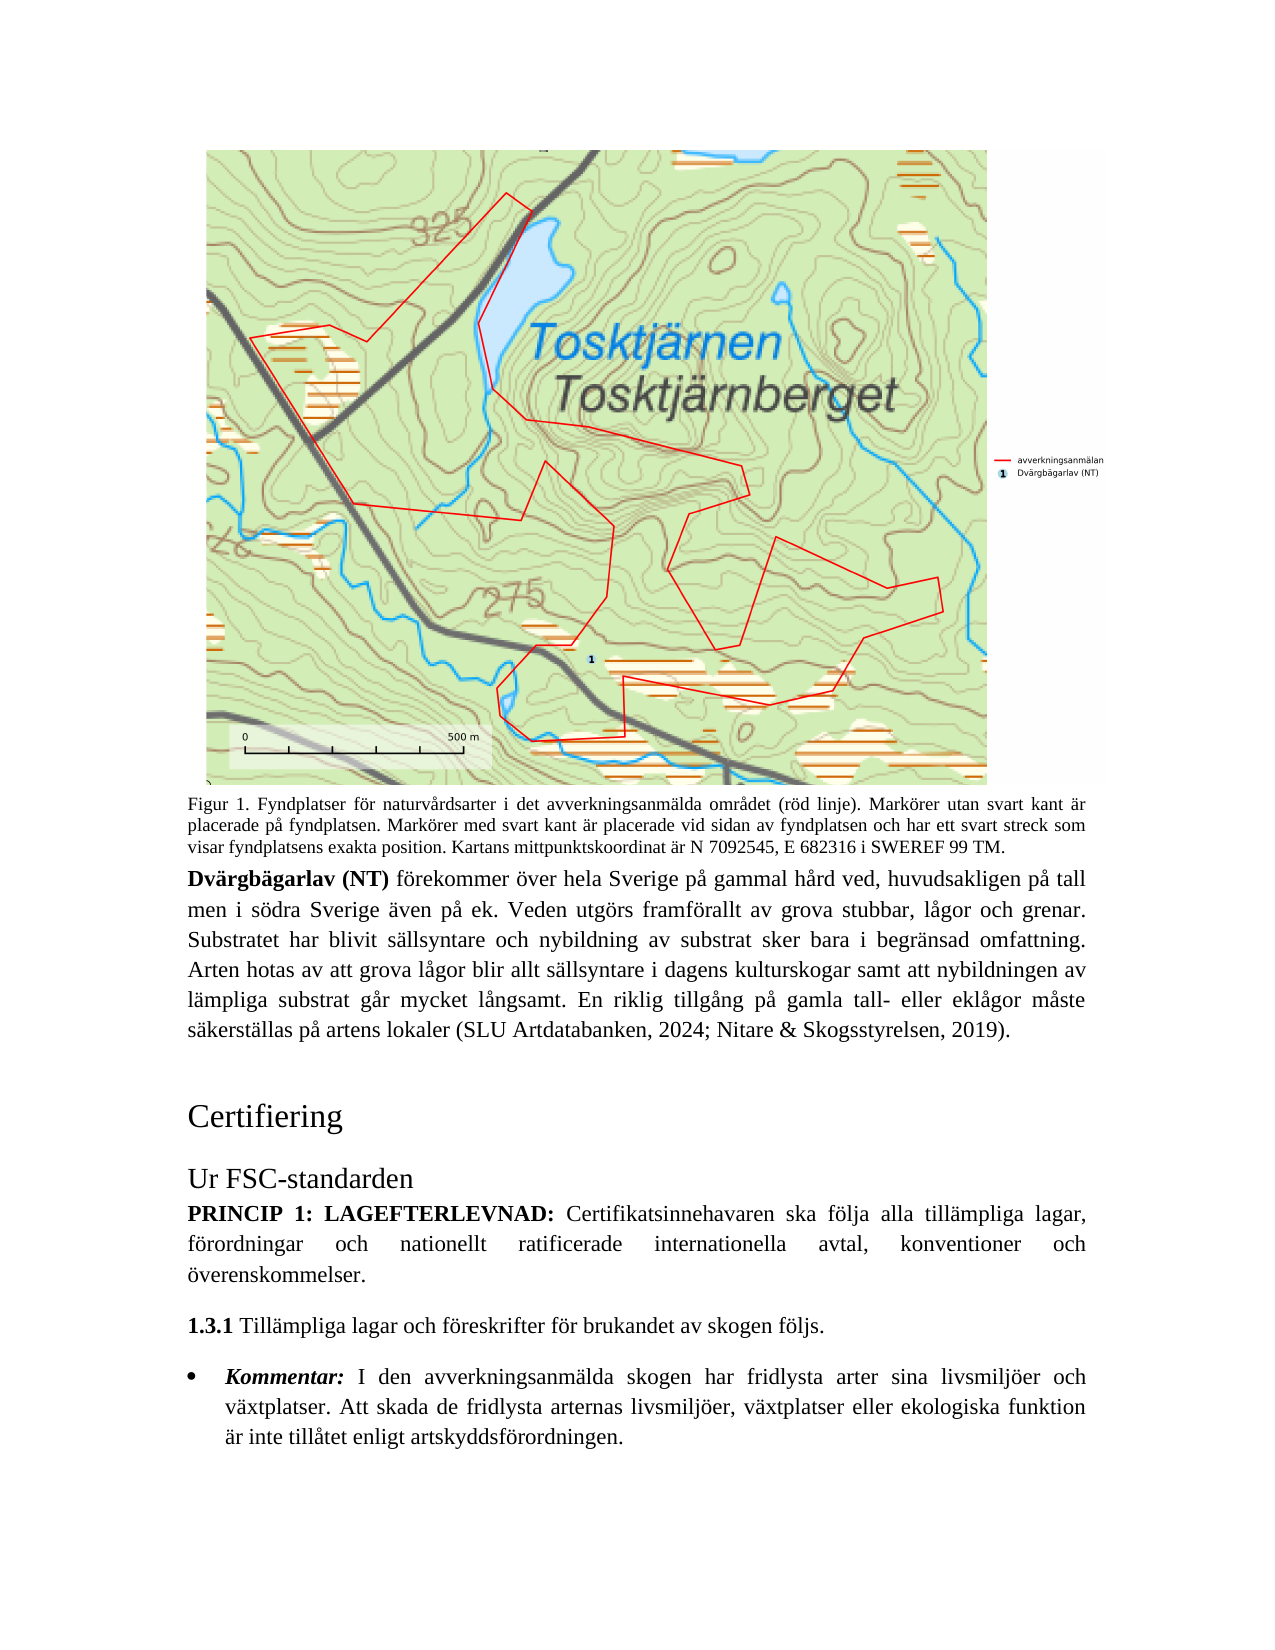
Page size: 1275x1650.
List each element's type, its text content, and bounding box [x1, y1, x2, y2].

text Figur 1. Fyndplatser för naturvårdsarter i det avverkningsanmälda området (röd linje). Markörer utan svart kant är placerade på fyndplatsen. Markörer med svart kant är placerade vid sidan av fyndplatsen och har ett svart streck som visar fyndplatsens exakta position. Kartans mittpunktskoordinat är N 7092545, E 682316 i SWEREF 99 TM. [187, 792, 1087, 857]
text PRINCIP 1: LAGEFTERLEVNAD: Certifikatsinnehavaren ska följa alla tillämpliga lagar, förordningar och nationellt ratificerade internationella avtal, konventioner och överenskommelser. [187, 1200, 1087, 1287]
text 1.3.1 Tillämpliga lagar och föreskrifter för brukandet av skogen följs. [187, 1312, 1087, 1338]
picture [206, 150, 1107, 785]
list Kommentar: I den avverkningsanmälda skogen har fridlysta arter sina livsmiljöer och växtplatser. Att skada de fridlysta arternas livsmiljöer, växtplatser eller ekologiska funktion är inte tillåtet enligt artskyddsförordningen. [187, 1363, 1087, 1449]
text Dvärgbägarlav (NT) förekommer över hela Sverige på gammal hård ved, huvudsakligen på tall men i södra Sverige även på ek. Veden utgörs framförallt av grova stubbar, lågor och grenar. Substratet har blivit sällsyntare och nybildning av substrat sker bara i begränsad omfattning. Arten hotas av att grova lågor blir allt sällsyntare i dagens kulturskogar samt att nybildningen av lämpliga substrat går mycket långsamt. En riklig tillgång på gamla tall- eller eklågor måste säkerställas på artens lokaler (SLU Artdatabanken, 2024; Nitare & Skogsstyrelsen, 2019). [187, 866, 1087, 1043]
subtitle Ur FSC-standarden [187, 1162, 1087, 1195]
subtitle Certifiering [187, 1097, 1087, 1135]
